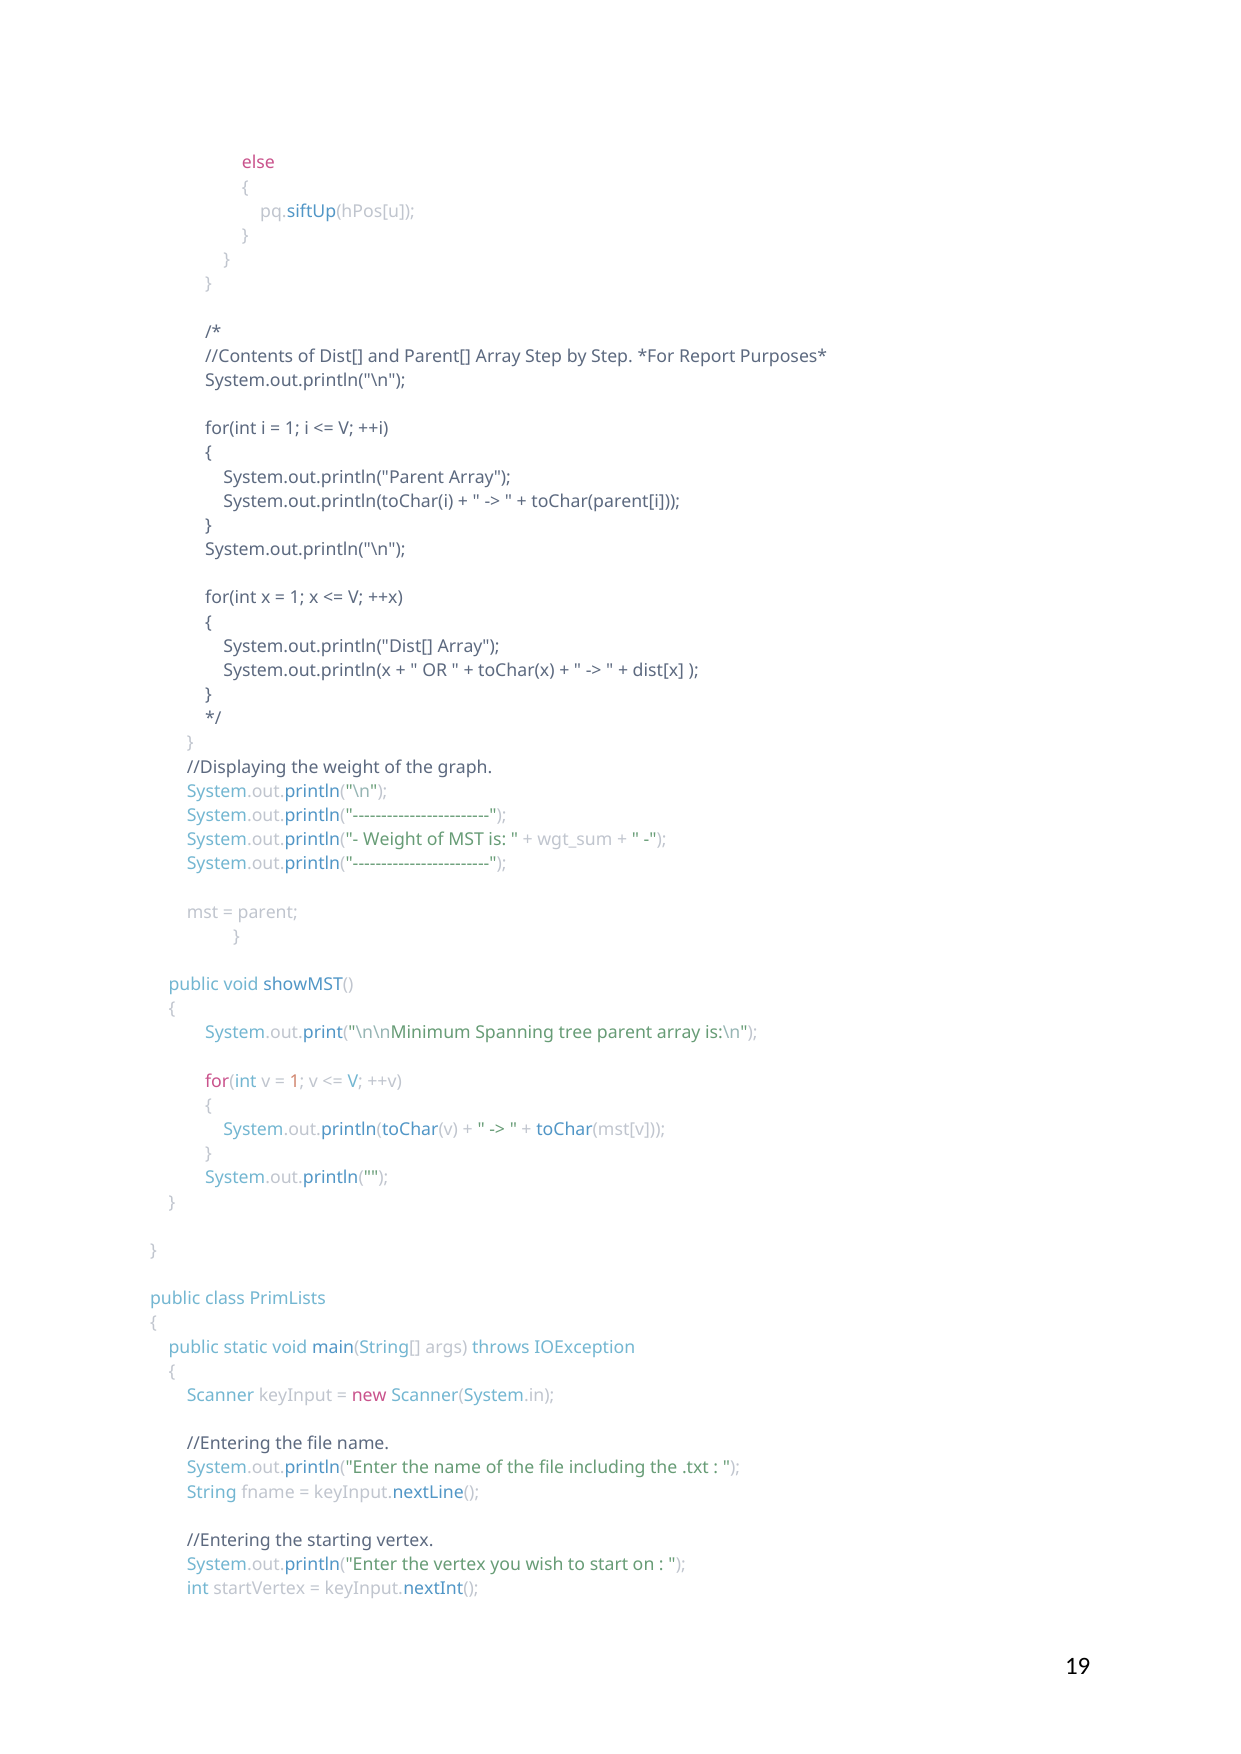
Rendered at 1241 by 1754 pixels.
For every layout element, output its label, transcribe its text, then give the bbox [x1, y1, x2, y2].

text //Displaying the weight of the graph. [150, 754, 1090, 778]
text } [150, 1237, 1090, 1262]
text System.out.println(toChar(v) + " -> " + toChar(mst[v])); [150, 1117, 1090, 1141]
text { [150, 1310, 1090, 1334]
text //Contents of Dist[] and Parent[] Array Step by Step. *For Report Purposes* [150, 343, 1090, 367]
text System.out.println("------------------------"); [150, 851, 1090, 875]
text } [150, 247, 1090, 271]
text System.out.println("\n"); [150, 537, 1090, 561]
text System.out.println("\n"); [150, 367, 1090, 392]
text System.out.println("- Weight of MST is: " + wgt_sum + " -"); [150, 827, 1090, 851]
text for(int x = 1; x <= V; ++x) [150, 585, 1090, 609]
text System.out.println(toChar(i) + " -> " + toChar(parent[i])); [150, 488, 1090, 512]
text { [150, 440, 1090, 464]
text //Entering the starting vertex. [150, 1527, 1090, 1552]
text Scanner keyInput = new Scanner(System.in); [150, 1382, 1090, 1407]
text System.out.println(""); [150, 1165, 1090, 1189]
text else [150, 150, 1090, 174]
text public void showMST() [150, 972, 1090, 996]
text System.out.println("Enter the vertex you wish to start on : "); [150, 1552, 1090, 1576]
text { [150, 996, 1090, 1020]
text pq.siftUp(hPos[u]); [150, 198, 1090, 222]
text } [150, 1141, 1090, 1165]
text public class PrimLists [150, 1286, 1090, 1310]
text System.out.println("Dist[] Array"); [150, 633, 1090, 657]
text } [150, 512, 1090, 537]
text { [150, 174, 1090, 198]
text System.out.println("------------------------"); [150, 802, 1090, 827]
text } [150, 1189, 1090, 1213]
text } [150, 222, 1090, 247]
text System.out.print("\n\nMinimum Spanning tree parent array is:\n"); [150, 1020, 1090, 1044]
text for(int i = 1; i <= V; ++i) [150, 416, 1090, 440]
text System.out.println(x + " OR " + toChar(x) + " -> " + dist[x] ); [150, 657, 1090, 682]
text { [150, 1358, 1090, 1382]
text { [150, 609, 1090, 633]
text int startVertex = keyInput.nextInt(); [150, 1576, 1090, 1600]
text System.out.println("Enter the name of the file including the .txt : "); [150, 1455, 1090, 1479]
text String fname = keyInput.nextLine(); [150, 1479, 1090, 1503]
text } [150, 730, 1090, 754]
text System.out.println("\n"); [150, 778, 1090, 802]
text mst = parent; [150, 899, 1090, 923]
text for(int v = 1; v <= V; ++v) [150, 1068, 1090, 1092]
text } [150, 682, 1090, 706]
text System.out.println("Parent Array"); [150, 464, 1090, 488]
text } [150, 271, 1090, 295]
text { [150, 1092, 1090, 1117]
text //Entering the file name. [150, 1431, 1090, 1455]
text /* [150, 319, 1090, 343]
text } [150, 923, 1090, 947]
text public static void main(String[] args) throws IOException [150, 1334, 1090, 1358]
text */ [150, 706, 1090, 730]
